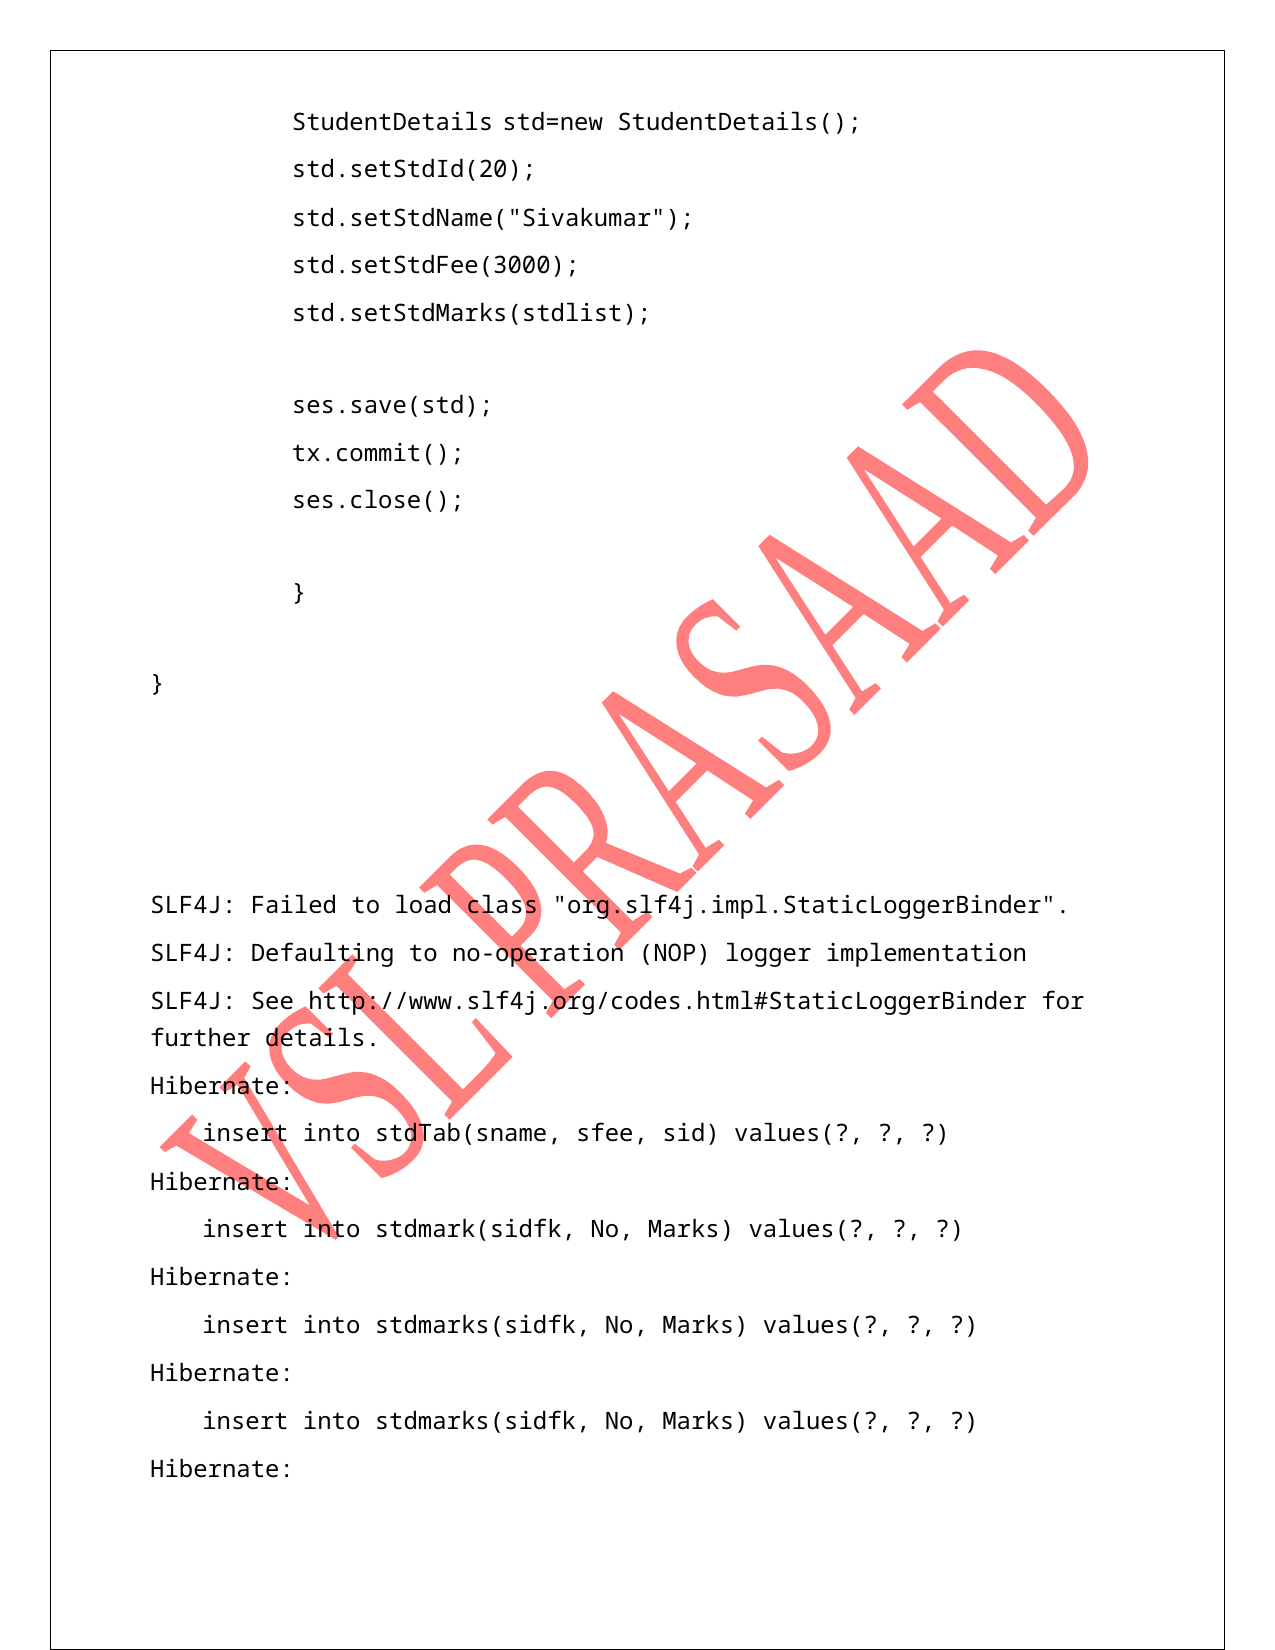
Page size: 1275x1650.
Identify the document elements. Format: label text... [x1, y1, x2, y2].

text Hibernate: [150, 1165, 1125, 1197]
text SLF4J: Failed to load class "org.slf4j.impl.StaticLoggerBinder". [150, 888, 1125, 921]
text ses.close(); [292, 483, 1125, 516]
text tx.commit(); [292, 435, 1125, 468]
text std.setStdFee(3000); [292, 248, 1125, 281]
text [202, 1308, 1125, 1340]
text } [150, 666, 1125, 698]
text Hibernate: [150, 1069, 1125, 1101]
text ses.save(std); [292, 388, 1125, 420]
text Hibernate: [150, 1356, 1125, 1389]
text std.setStdName("Sivakumar"); [292, 201, 1125, 233]
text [202, 1404, 1125, 1436]
text Hibernate: [150, 1452, 1125, 1484]
text insert into stdmark(sidfk, No, Marks) values(?, ?, ?) [202, 1212, 1125, 1245]
text SLF4J: See http://www.slf4j.org/codes.html#StaticLoggerBinder for further details. [150, 983, 1094, 1053]
text SLF4J: Defaulting to no-operation (NOP) logger implementation [150, 936, 1125, 968]
text StudentDetails std=new StudentDetails(); [292, 105, 1125, 137]
text std.setStdId(20); [292, 152, 1125, 185]
text Hibernate: [150, 1260, 1125, 1293]
text std.setStdMarks(stdlist); [292, 296, 1125, 329]
text insert into stdTab(sname, sfee, sid) values(?, ?, ?) [202, 1116, 1125, 1149]
text } [292, 574, 1125, 607]
